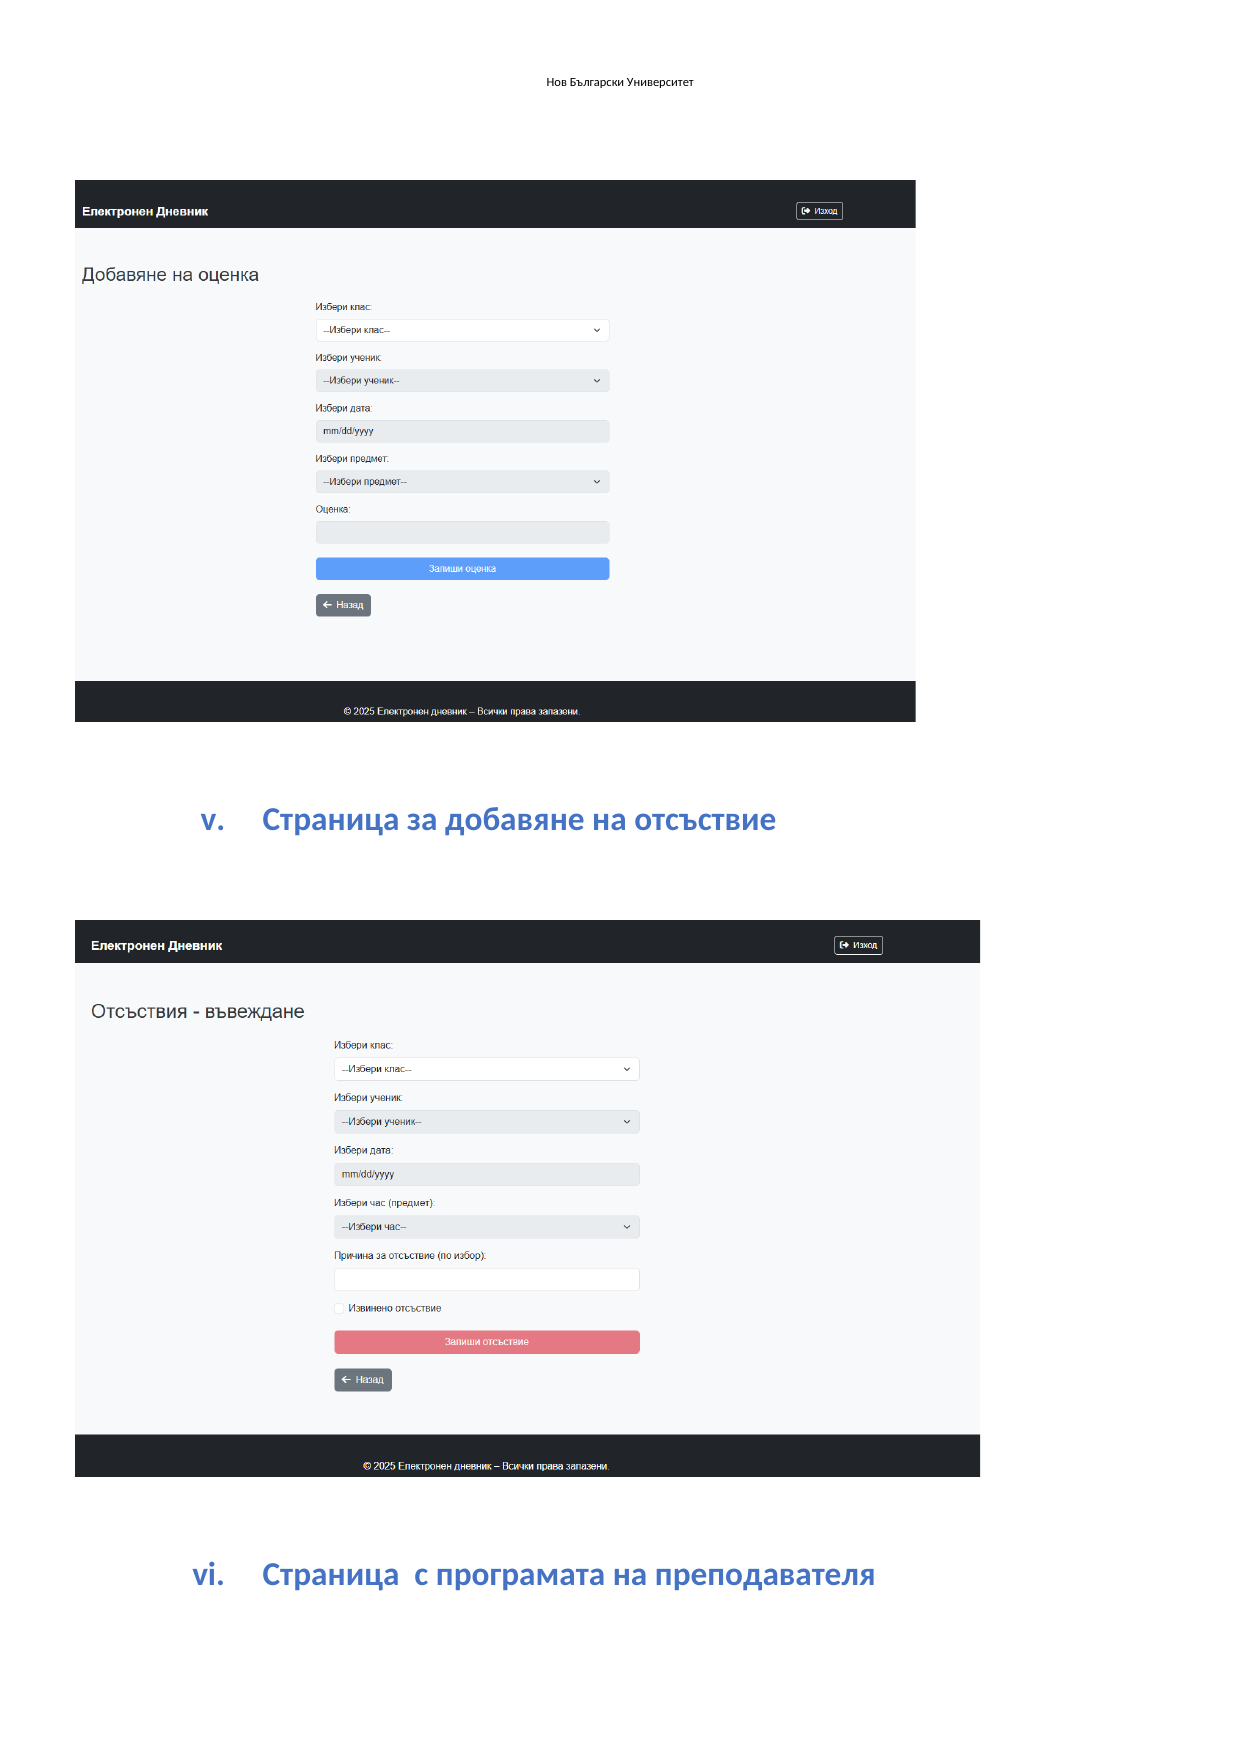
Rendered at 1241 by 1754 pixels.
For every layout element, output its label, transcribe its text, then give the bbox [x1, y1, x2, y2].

picture [75, 180, 916, 722]
list Страница с програмата на преподавателя [225, 1553, 1165, 1593]
picture [75, 920, 981, 1477]
list Страница за добавяне на отсъствие [225, 798, 1165, 838]
